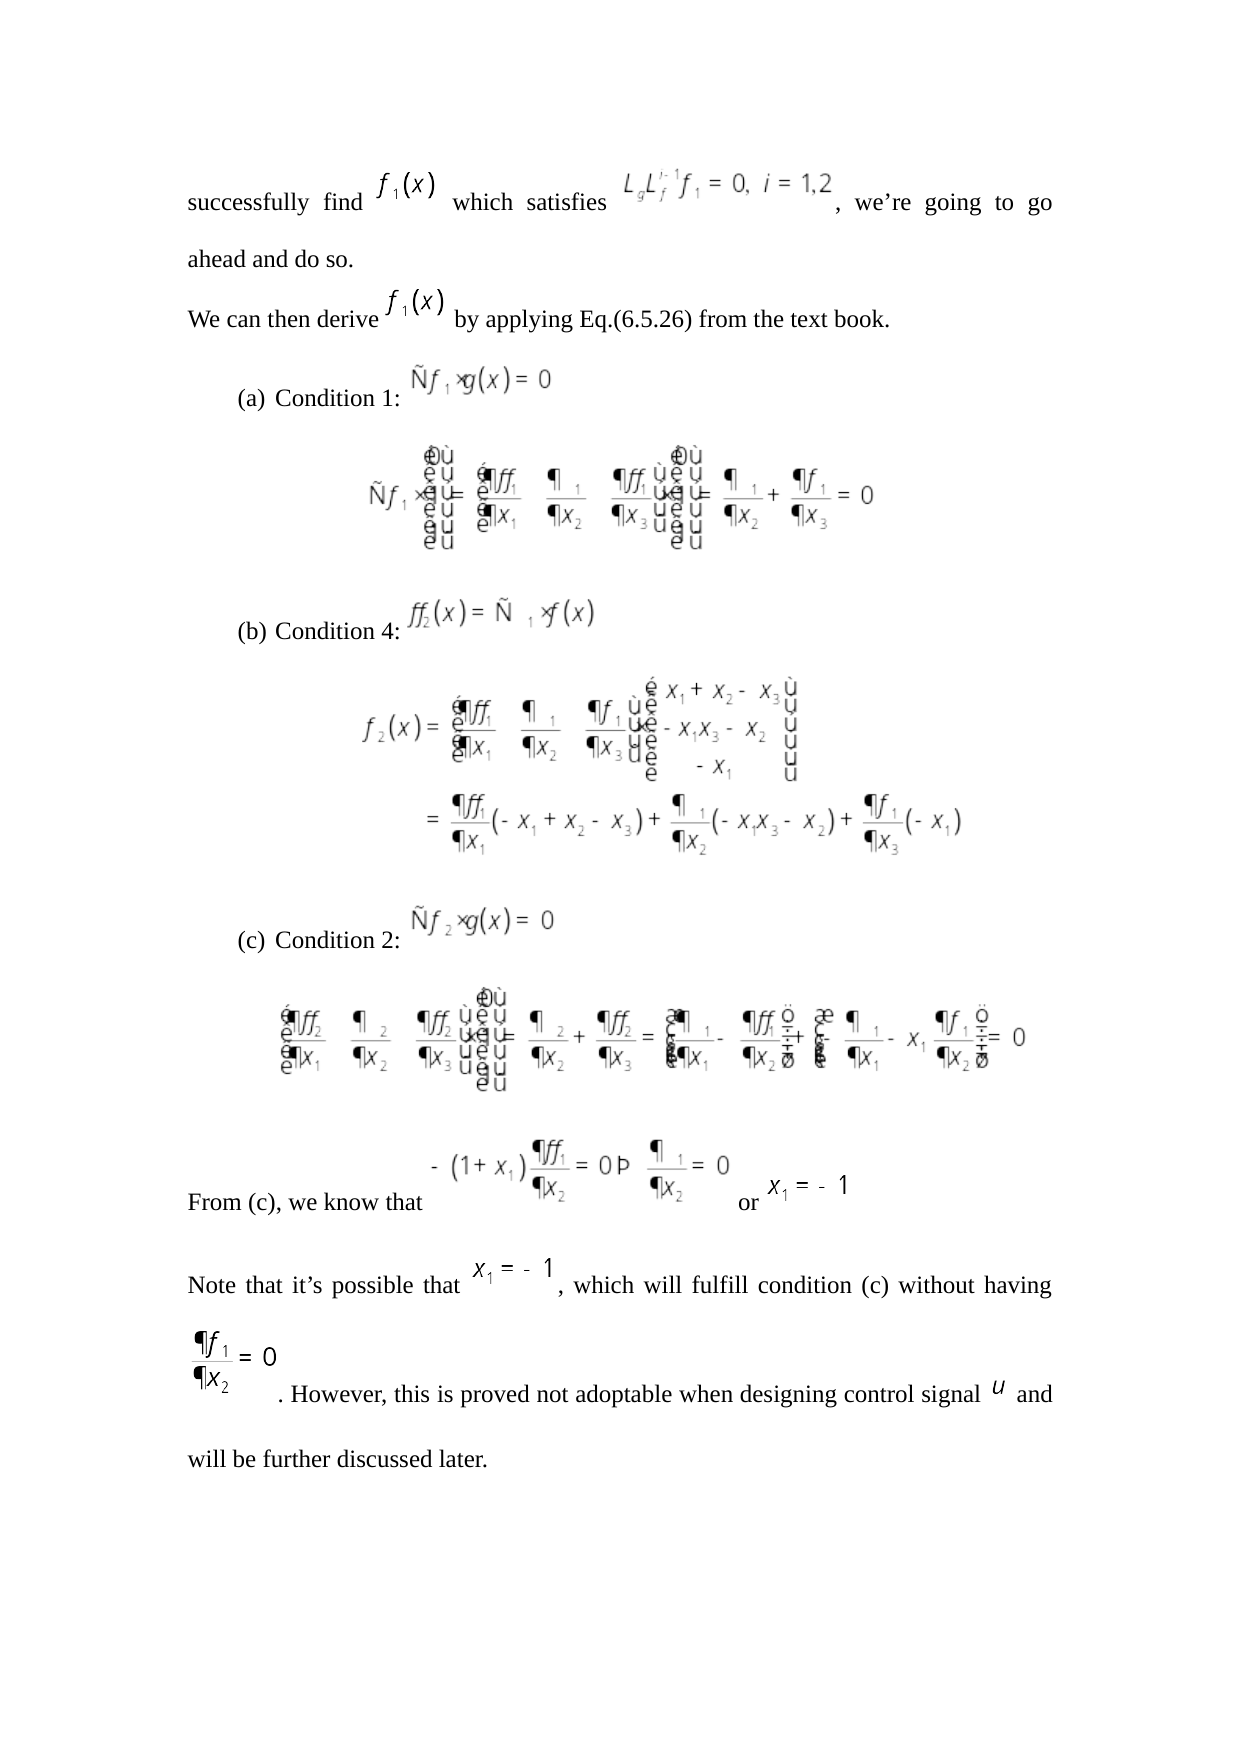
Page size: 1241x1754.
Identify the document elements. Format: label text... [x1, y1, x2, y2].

text From (c), we know that or [187, 1135, 1053, 1248]
text We can then derive by applying Eq.(6.5.26) from the text book. [187, 281, 1053, 356]
list Condition 2: [237, 902, 1053, 977]
list Condition 4: [237, 594, 1053, 669]
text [187, 164, 1053, 277]
text Note that it’s possible that , which will fulfill condition (c) without having . However, this is proved not adoptable when designing control signal and will be further discussed later. [187, 1252, 1053, 1477]
list Condition 1: [237, 360, 1053, 435]
